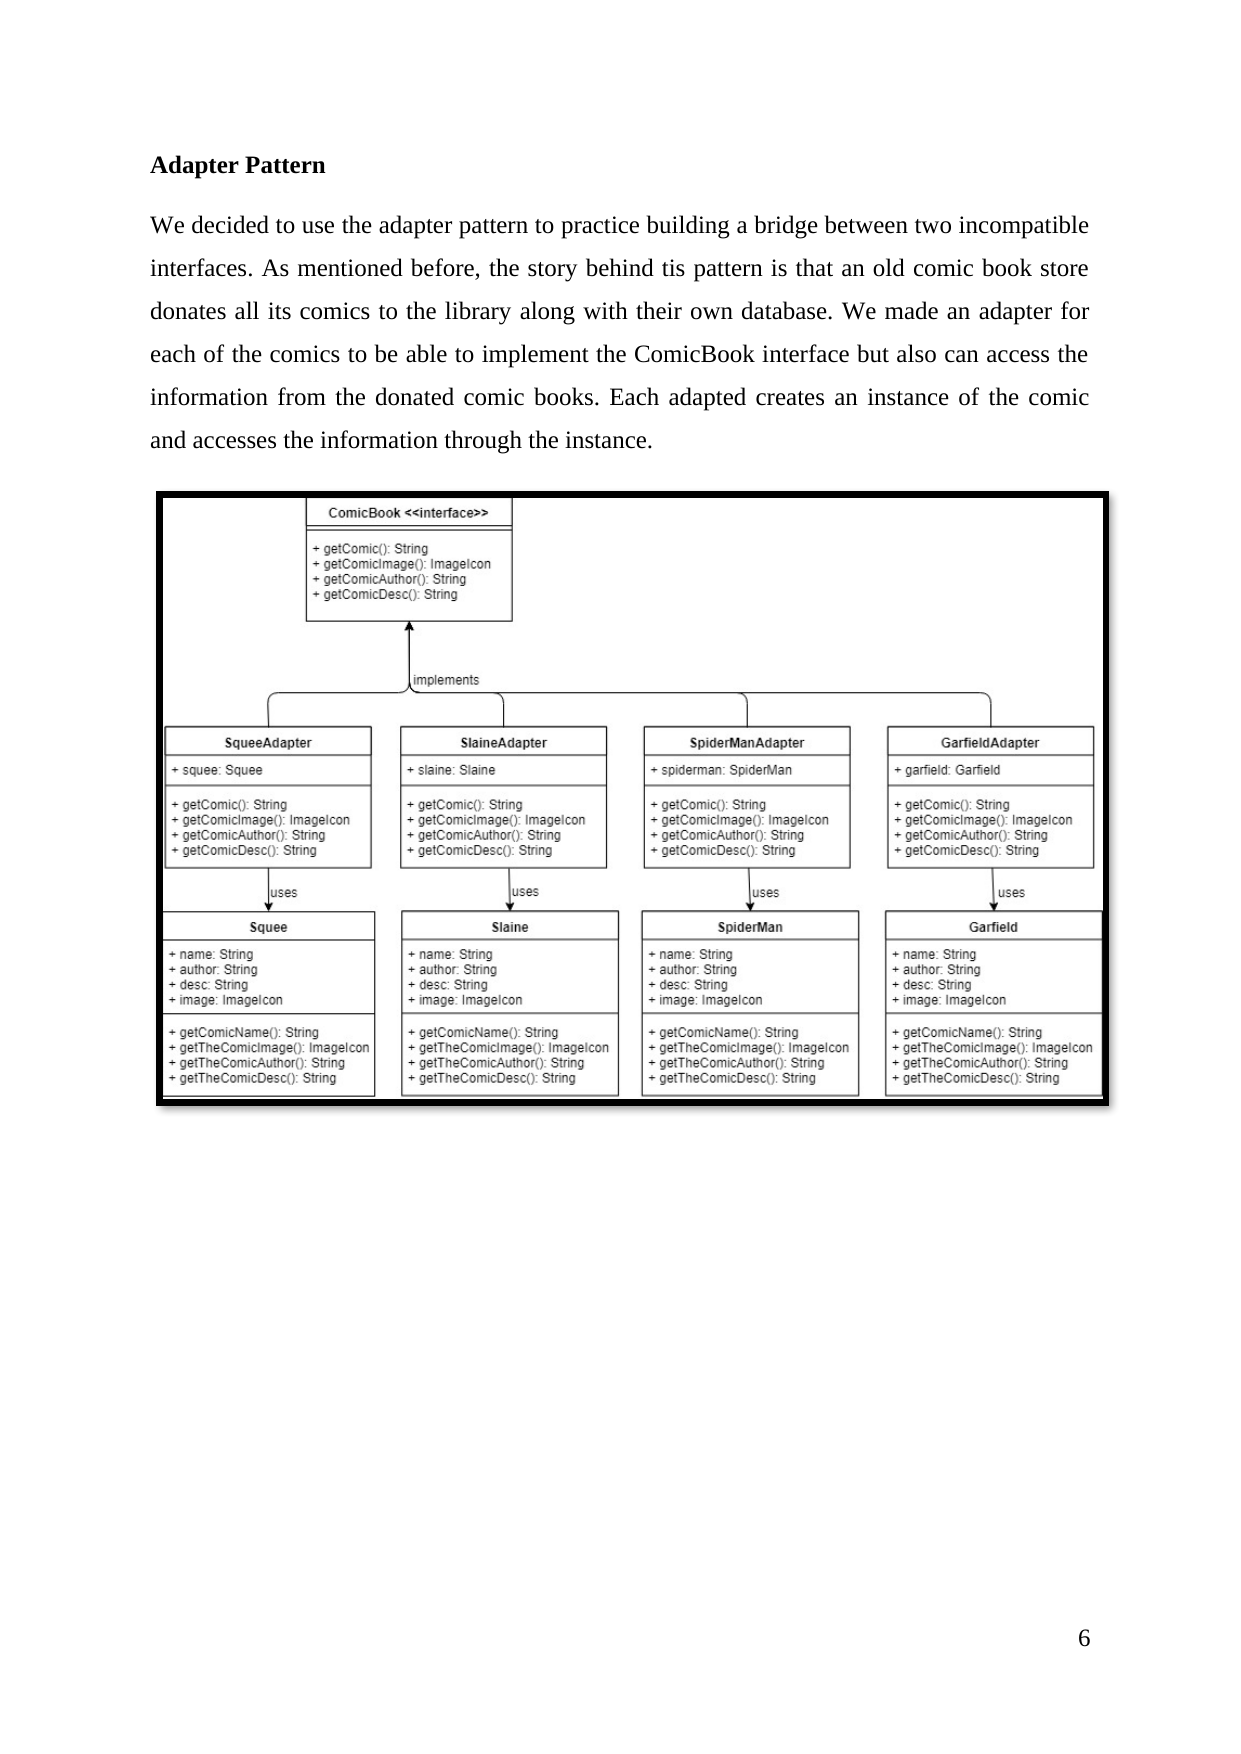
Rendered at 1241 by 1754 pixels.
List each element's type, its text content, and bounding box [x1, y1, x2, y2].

text Adapter Pattern [150, 150, 1090, 179]
text We decided to use the adapter pattern to practice building a bridge between two incompatible interfaces. As mentioned before, the story behind tis pattern is that an old comic book store donates all its comics to the library along with their own database. We made an adapter for each of the comics to be able to implement the ComicBook interface but also can access the information from the donated comic books. Each adapted creates an instance of the comic and accesses the information through the instance. [150, 210, 1090, 454]
picture [163, 498, 1103, 1099]
